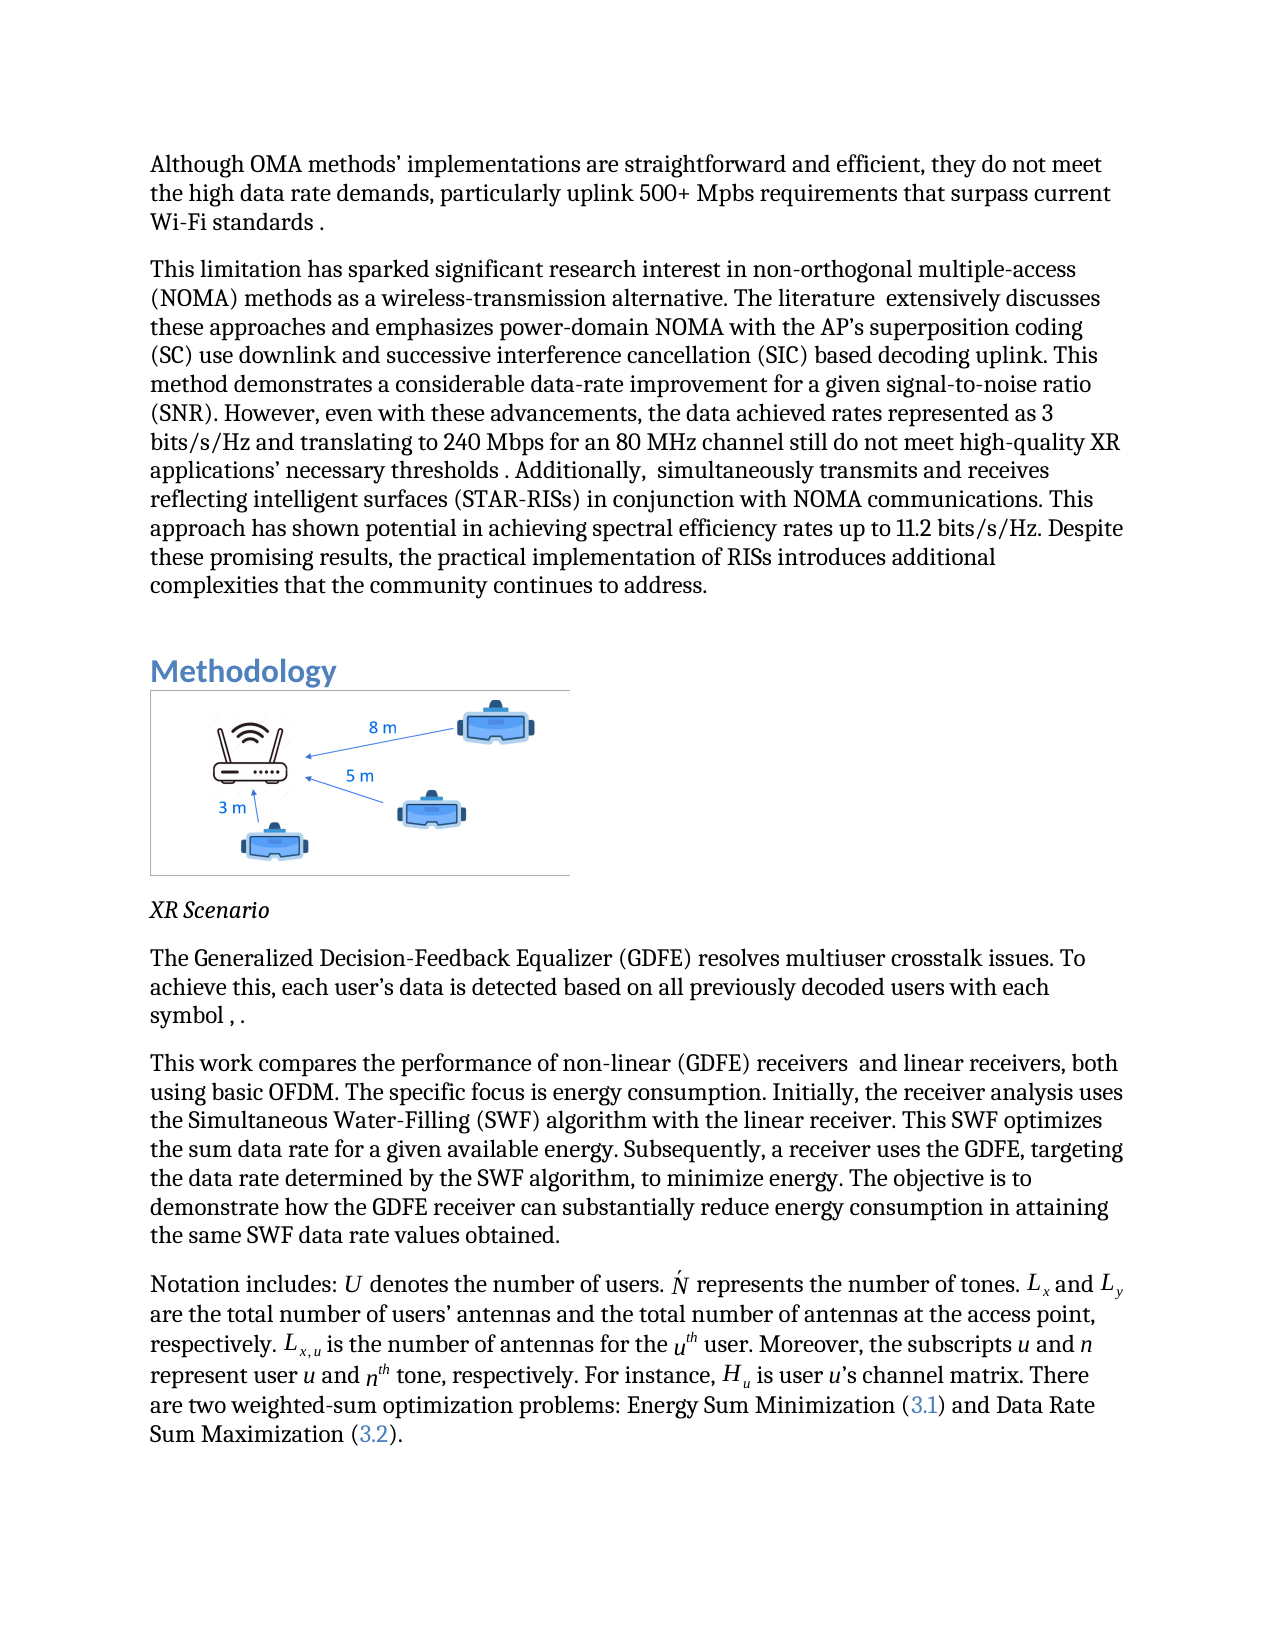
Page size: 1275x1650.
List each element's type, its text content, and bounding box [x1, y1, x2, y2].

text Notation includes: denotes the number of users. represents the number of tones. and are the total number of users’ antennas and the total number of antennas at the access point, respectively. is the number of antennas for the user. Moreover, the subscripts and represent user and tone, respectively. For instance, is user ’s channel matrix. There are two weighted-sum optimization problems: Energy Sum Minimization (3.1) and Data Rate Sum Maximization (3.2). [150, 1269, 1125, 1449]
text This work compares the performance of non-linear (GDFE) receivers and linear receivers, both using basic OFDM. The specific focus is energy consumption. Initially, the receiver analysis uses the Simultaneous Water-Filling (SWF) algorithm with the linear receiver. This SWF optimizes the sum data rate for a given available energy. Subsequently, a receiver uses the GDFE, targeting the data rate determined by the SWF algorithm, to minimize energy. The objective is to demonstrate how the GDFE receiver can substantially reduce energy consumption in attaining the same SWF data rate values obtained. [150, 1049, 1125, 1250]
subtitle Methodology [150, 650, 1125, 691]
text This limitation has sparked significant research interest in non-orthogonal multiple-access (NOMA) methods as a wireless-transmission alternative. The literature extensively discusses these approaches and emphasizes power-domain NOMA with the AP’s superposition coding (SC) use downlink and successive interference cancellation (SIC) based decoding uplink. This method demonstrates a considerable data-rate improvement for a given signal-to-noise ratio (SNR). However, even with these advancements, the data achieved rates represented as 3 bits/s/Hz and translating to 240 Mbps for an 80 MHz channel still do not meet high-quality XR applications’ necessary thresholds . Additionally, simultaneously transmits and receives reflecting intelligent surfaces (STAR-RISs) in conjunction with NOMA communications. This approach has shown potential in achieving spectral efficiency rates up to 11.2 bits/s/Hz. Despite these promising results, the practical implementation of RISs introduces additional complexities that the community continues to address. [150, 255, 1125, 600]
text The Generalized Decision-Feedback Equalizer (GDFE) resolves multiuser crosstalk issues. To achieve this, each user’s data is detected based on all previously decoded users with each symbol , . [150, 944, 1125, 1030]
text XR Scenario [150, 896, 1125, 925]
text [150, 150, 1125, 236]
picture [150, 690, 570, 876]
